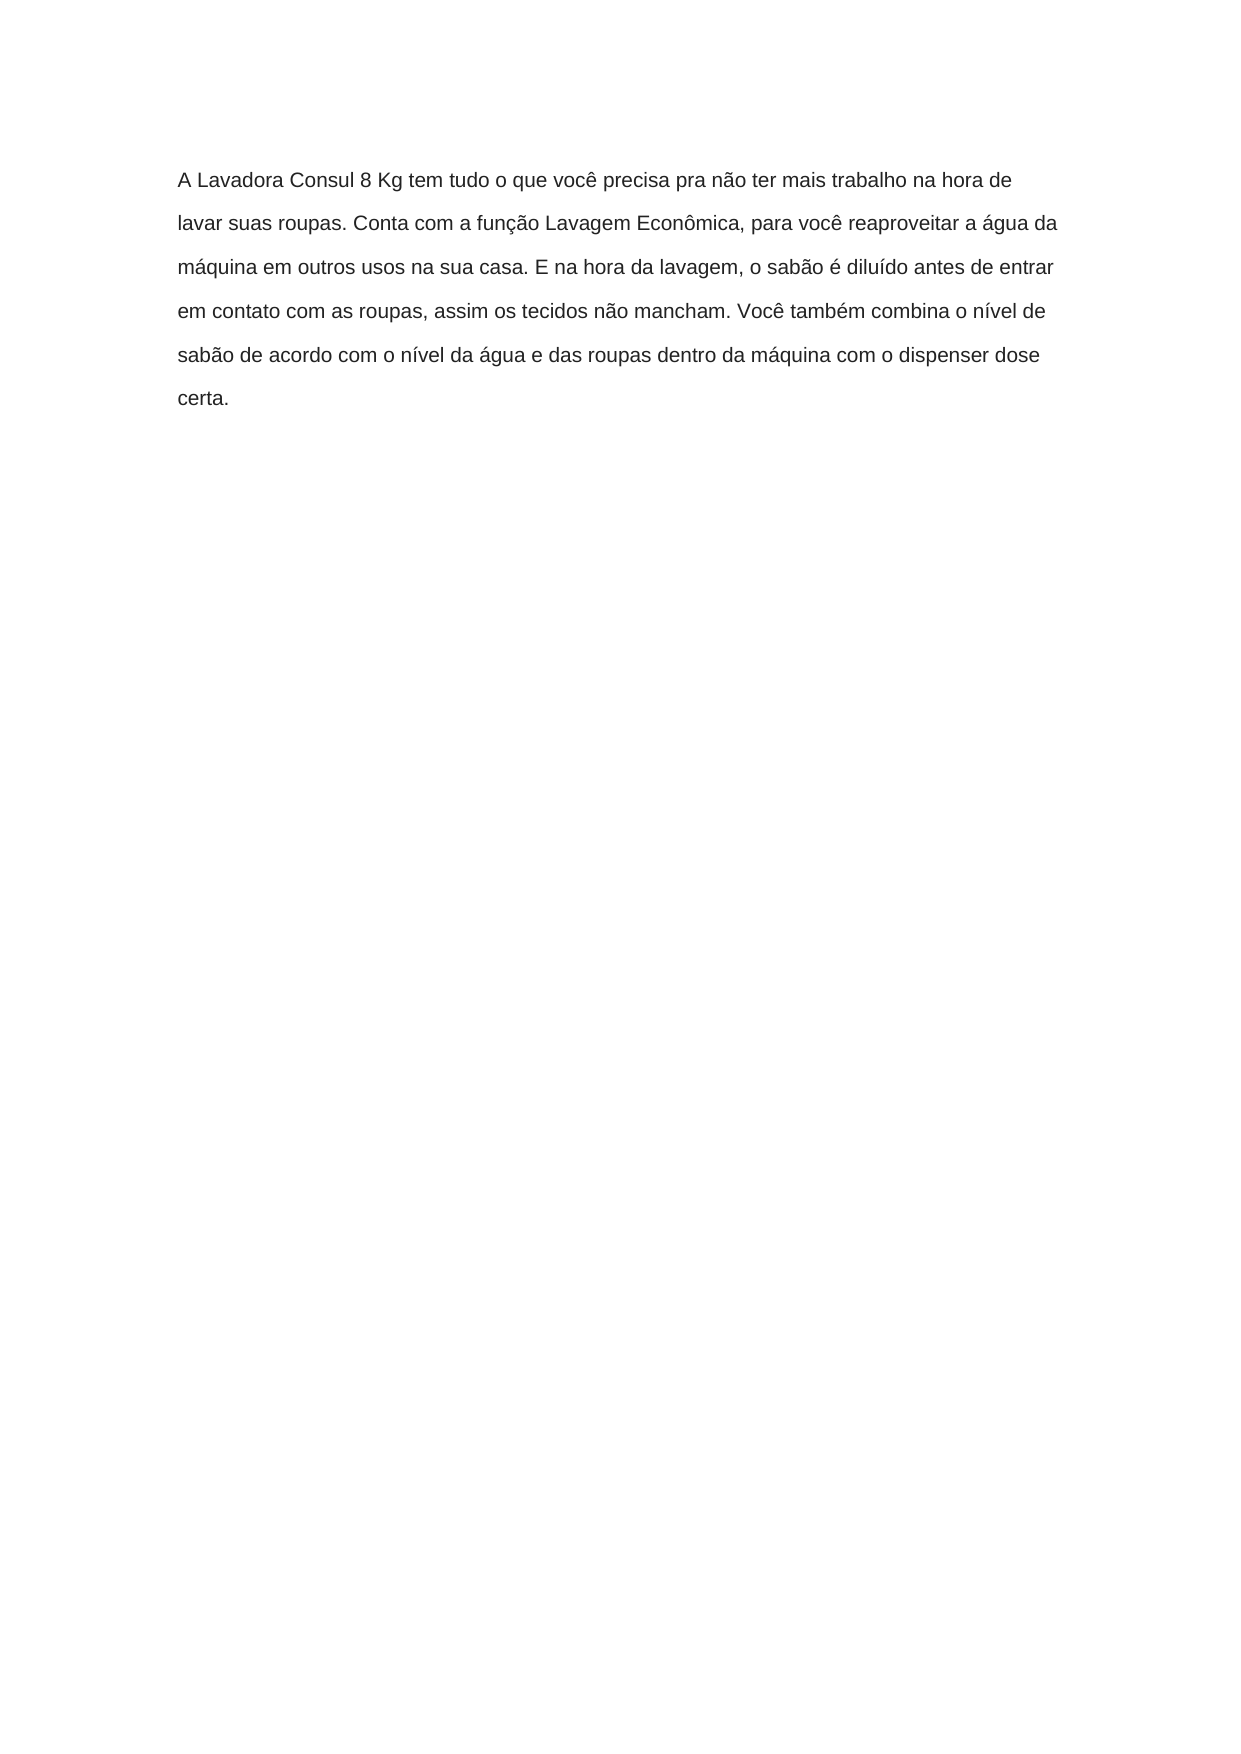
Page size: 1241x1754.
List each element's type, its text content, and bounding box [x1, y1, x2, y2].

text A Lavadora Consul 8 Kg tem tudo o que você precisa pra não ter mais trabalho na hora de lavar suas roupas. Conta com a função Lavagem Econômica, para você reaproveitar a água da máquina em outros usos na sua casa. E na hora da lavagem, o sabão é diluído antes de entrar em contato com as roupas, assim os tecidos não mancham. Você também combina o nível de sabão de acordo com o nível da água e das roupas dentro da máquina com o dispenser dose certa. [177, 148, 1063, 410]
